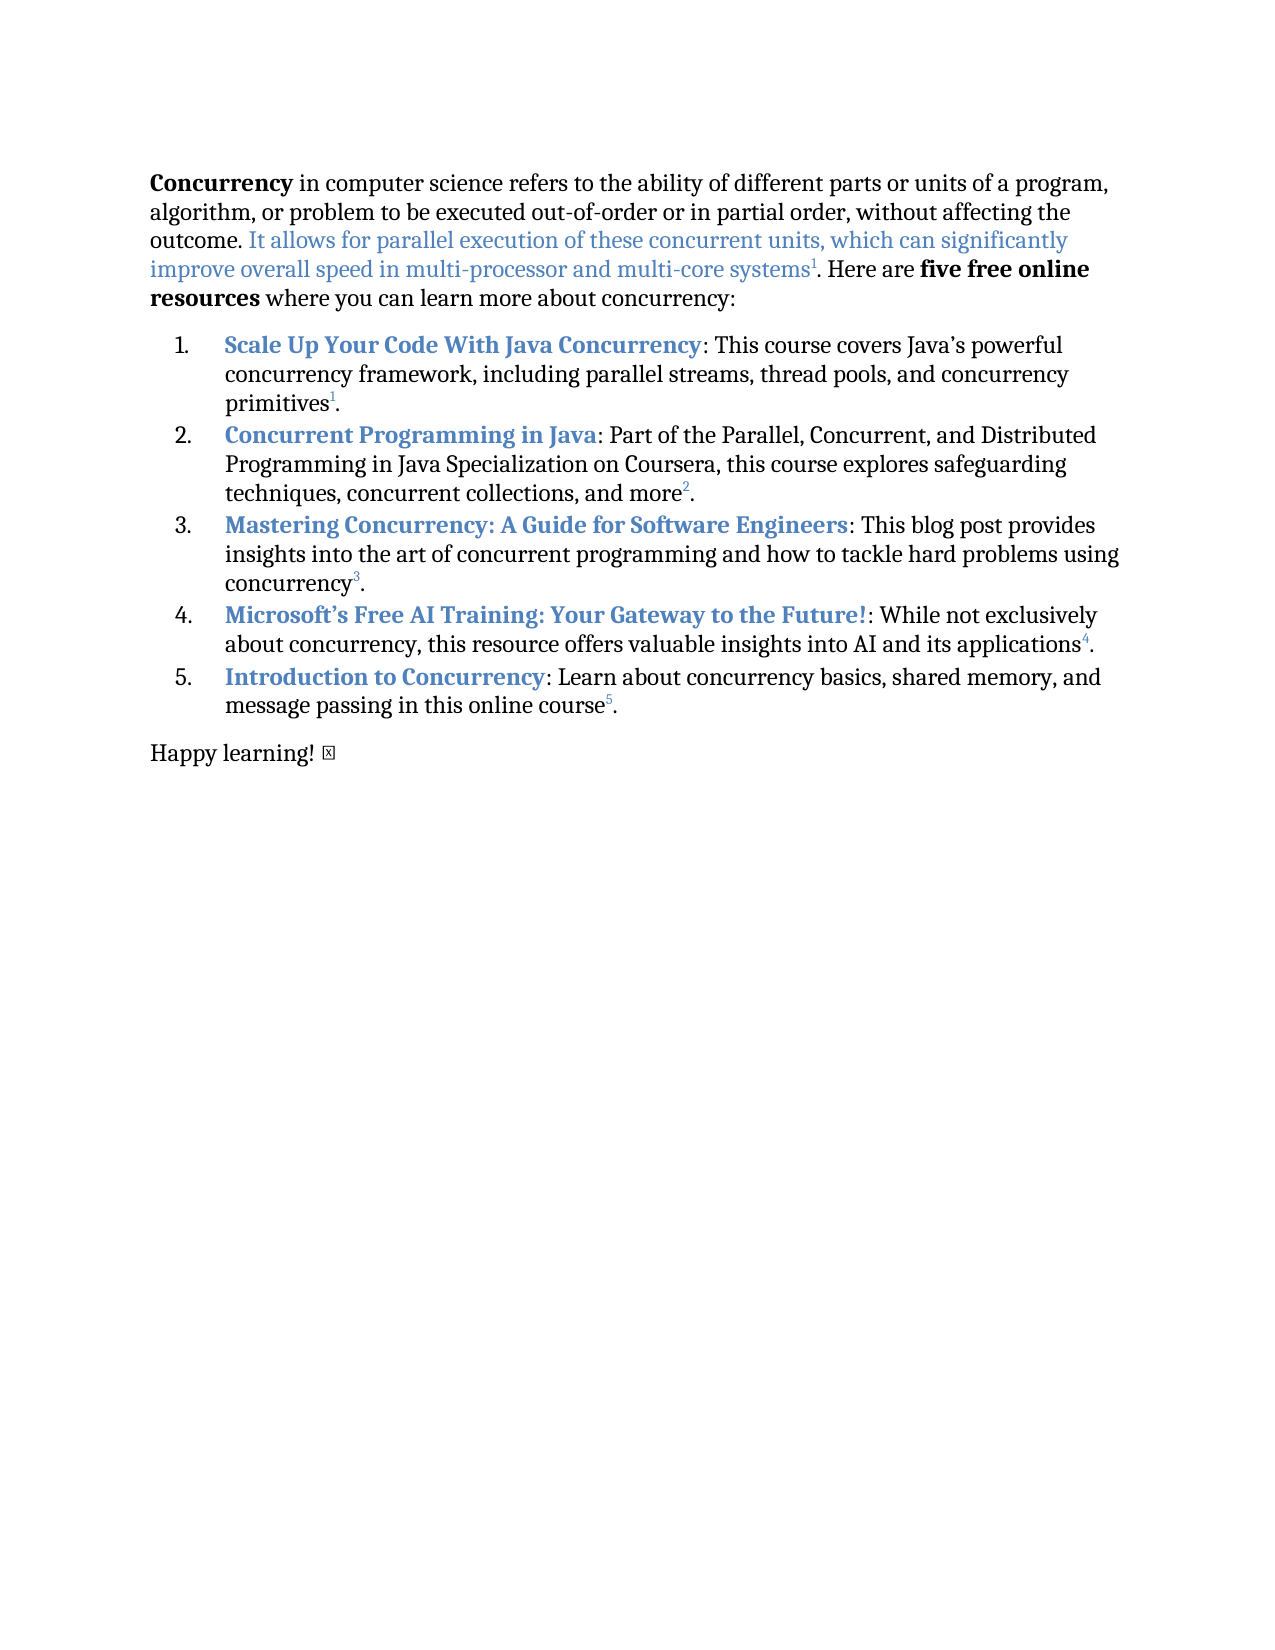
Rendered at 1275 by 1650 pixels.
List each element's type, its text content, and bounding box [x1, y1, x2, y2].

list Scale Up Your Code With Java Concurrency: This course covers Java’s powerful concurrency framework, including parallel streams, thread pools, and concurrency primitives1. [175, 331, 1125, 417]
list Mastering Concurrency: A Guide for Software Engineers: This blog post provides insights into the art of concurrent programming and how to tackle hard problems using concurrency3. [175, 511, 1125, 597]
text Happy learning! 🚀 [150, 739, 1125, 767]
list Introduction to Concurrency: Learn about concurrency basics, shared memory, and message passing in this online course5. [175, 662, 1125, 720]
list Microsoft’s Free AI Training: Your Gateway to the Future!: While not exclusively about concurrency, this resource offers valuable insights into AI and its applications4. [175, 601, 1125, 659]
list Concurrent Programming in Java: Part of the Parallel, Concurrent, and Distributed Programming in Java Specialization on Coursera, this course explores safeguarding techniques, concurrent collections, and more2. [175, 421, 1125, 507]
text Concurrency in computer science refers to the ability of different parts or units of a program, algorithm, or problem to be executed out-of-order or in partial order, without affecting the outcome. It allows for parallel execution of these concurrent units, which can significantly improve overall speed in multi-processor and multi-core systems1. Here are five free online resources where you can learn more about concurrency: [150, 169, 1125, 312]
